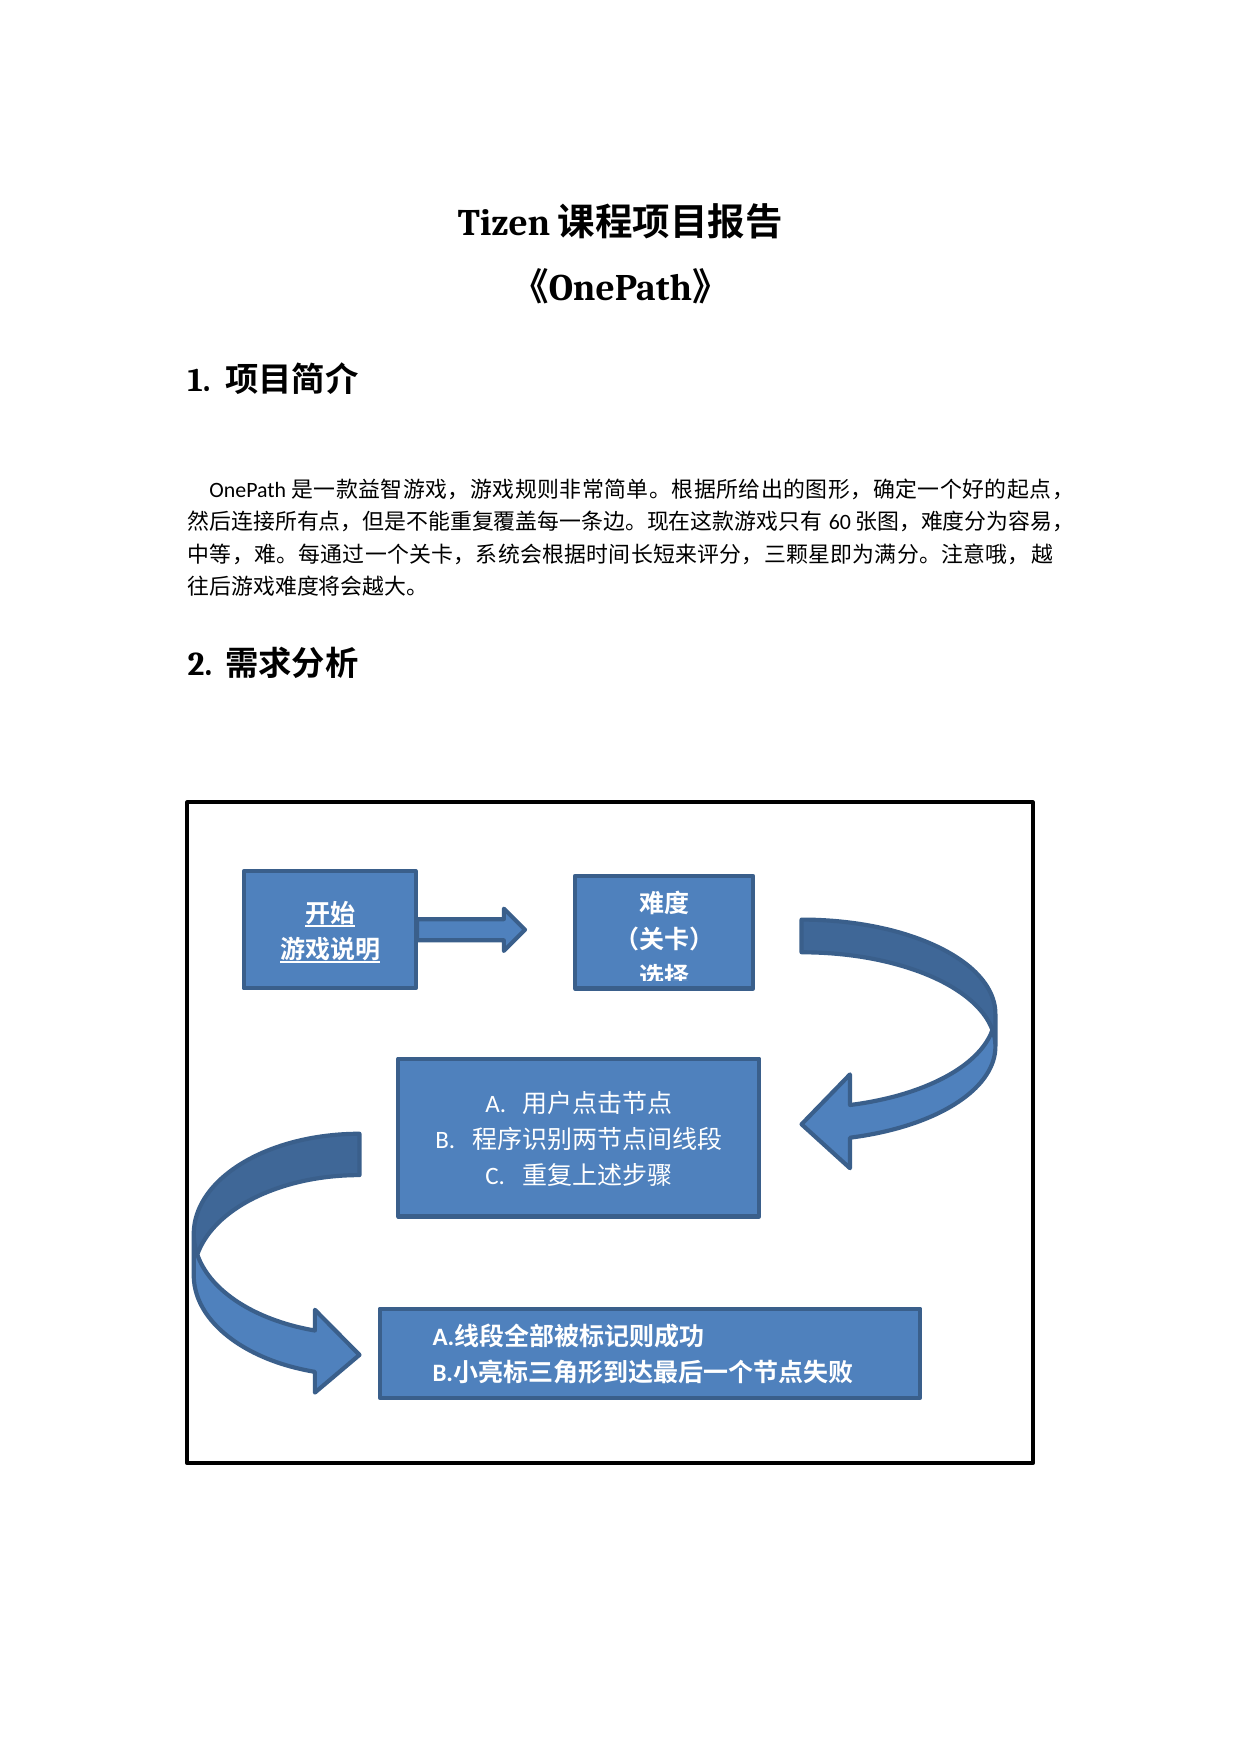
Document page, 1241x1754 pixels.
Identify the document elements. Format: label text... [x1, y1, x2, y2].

text OnePath是一款益智游戏，游戏规则非常简单。根据所给出的图形，确定一个好的起点，然后连接所有点，但是不能重复覆盖每一条边。现在这款游戏只有60张图，难度分为容易，中等，难。每通过一个关卡，系统会根据时间长短来评分，三颗星即为满分。注意哦，越往后游戏难度将会越大。 [187, 471, 1053, 601]
subtitle 项目简介 [187, 344, 1053, 409]
subtitle 需求分析 [187, 628, 1053, 693]
title Tizen课程项目报告 《OnePath》 [187, 187, 1053, 317]
